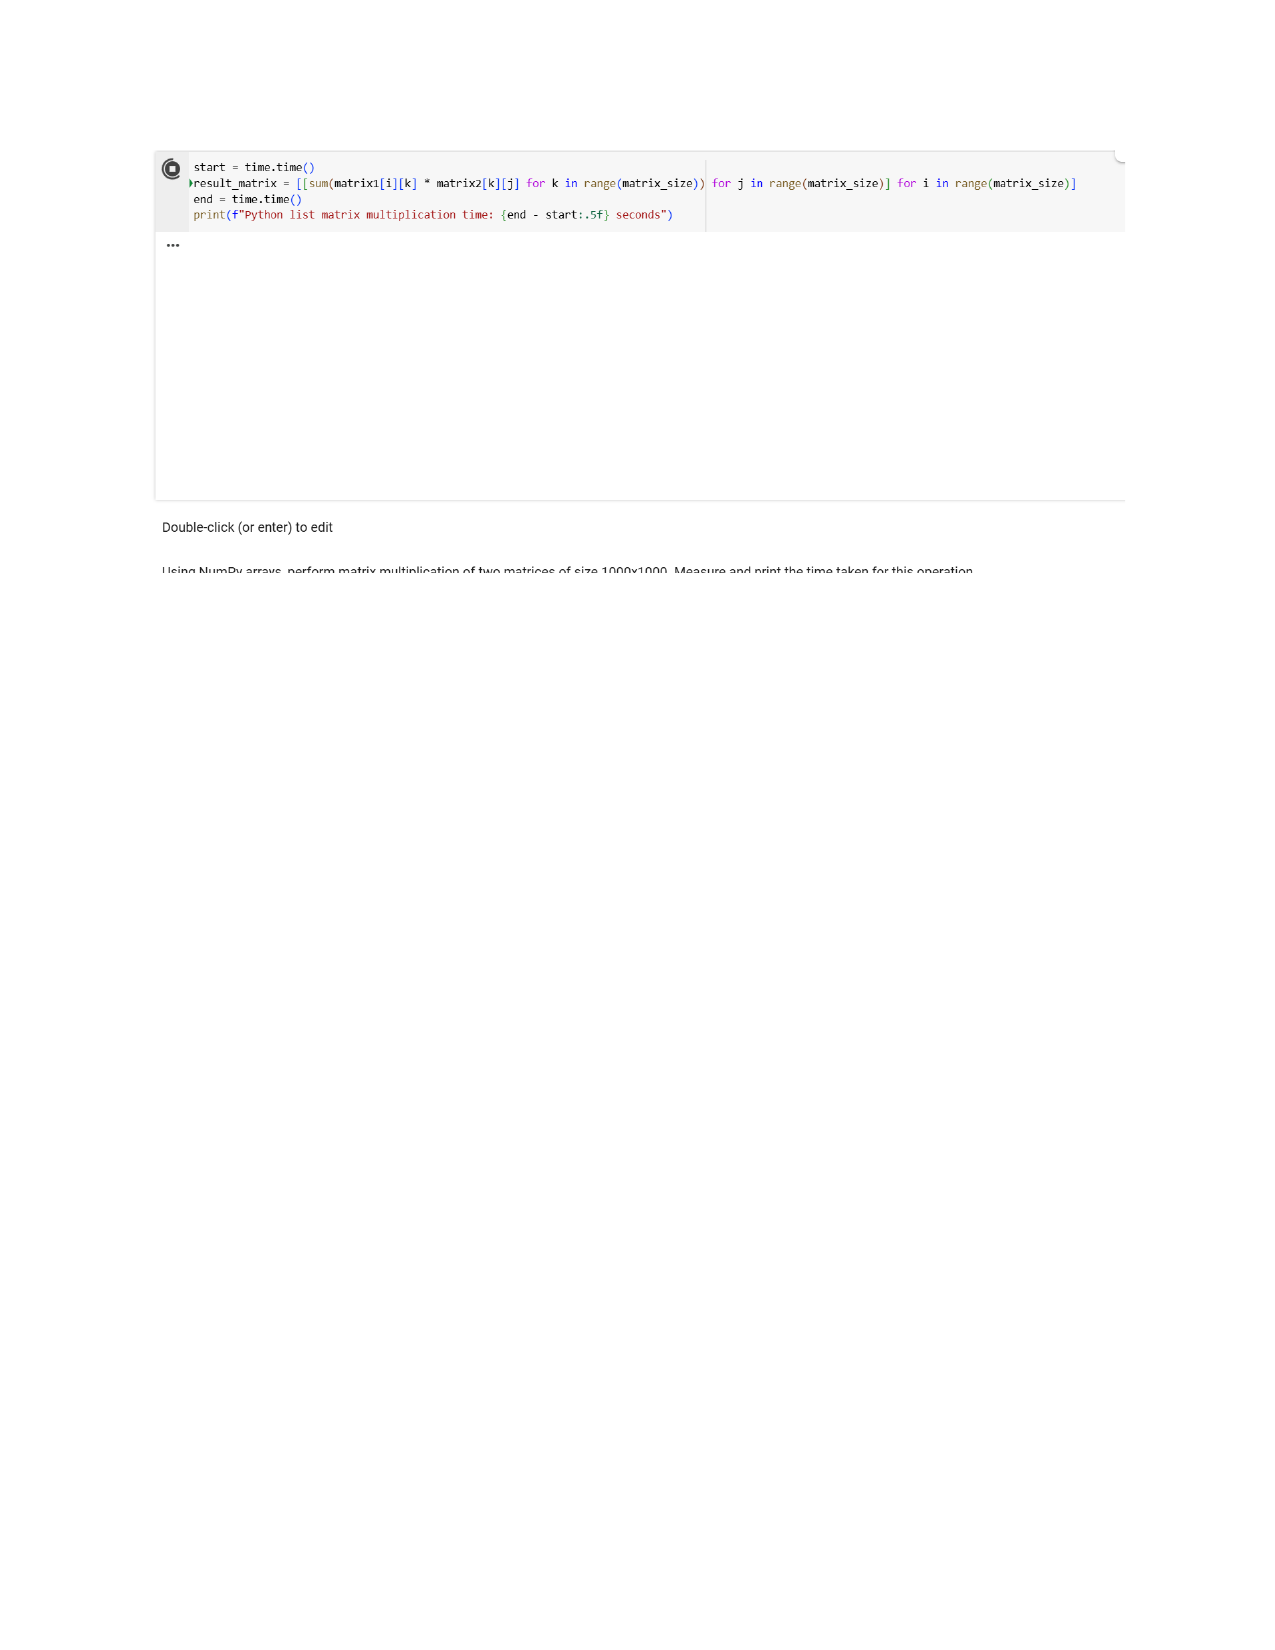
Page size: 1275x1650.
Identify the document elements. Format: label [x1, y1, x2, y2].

picture [150, 150, 1125, 573]
